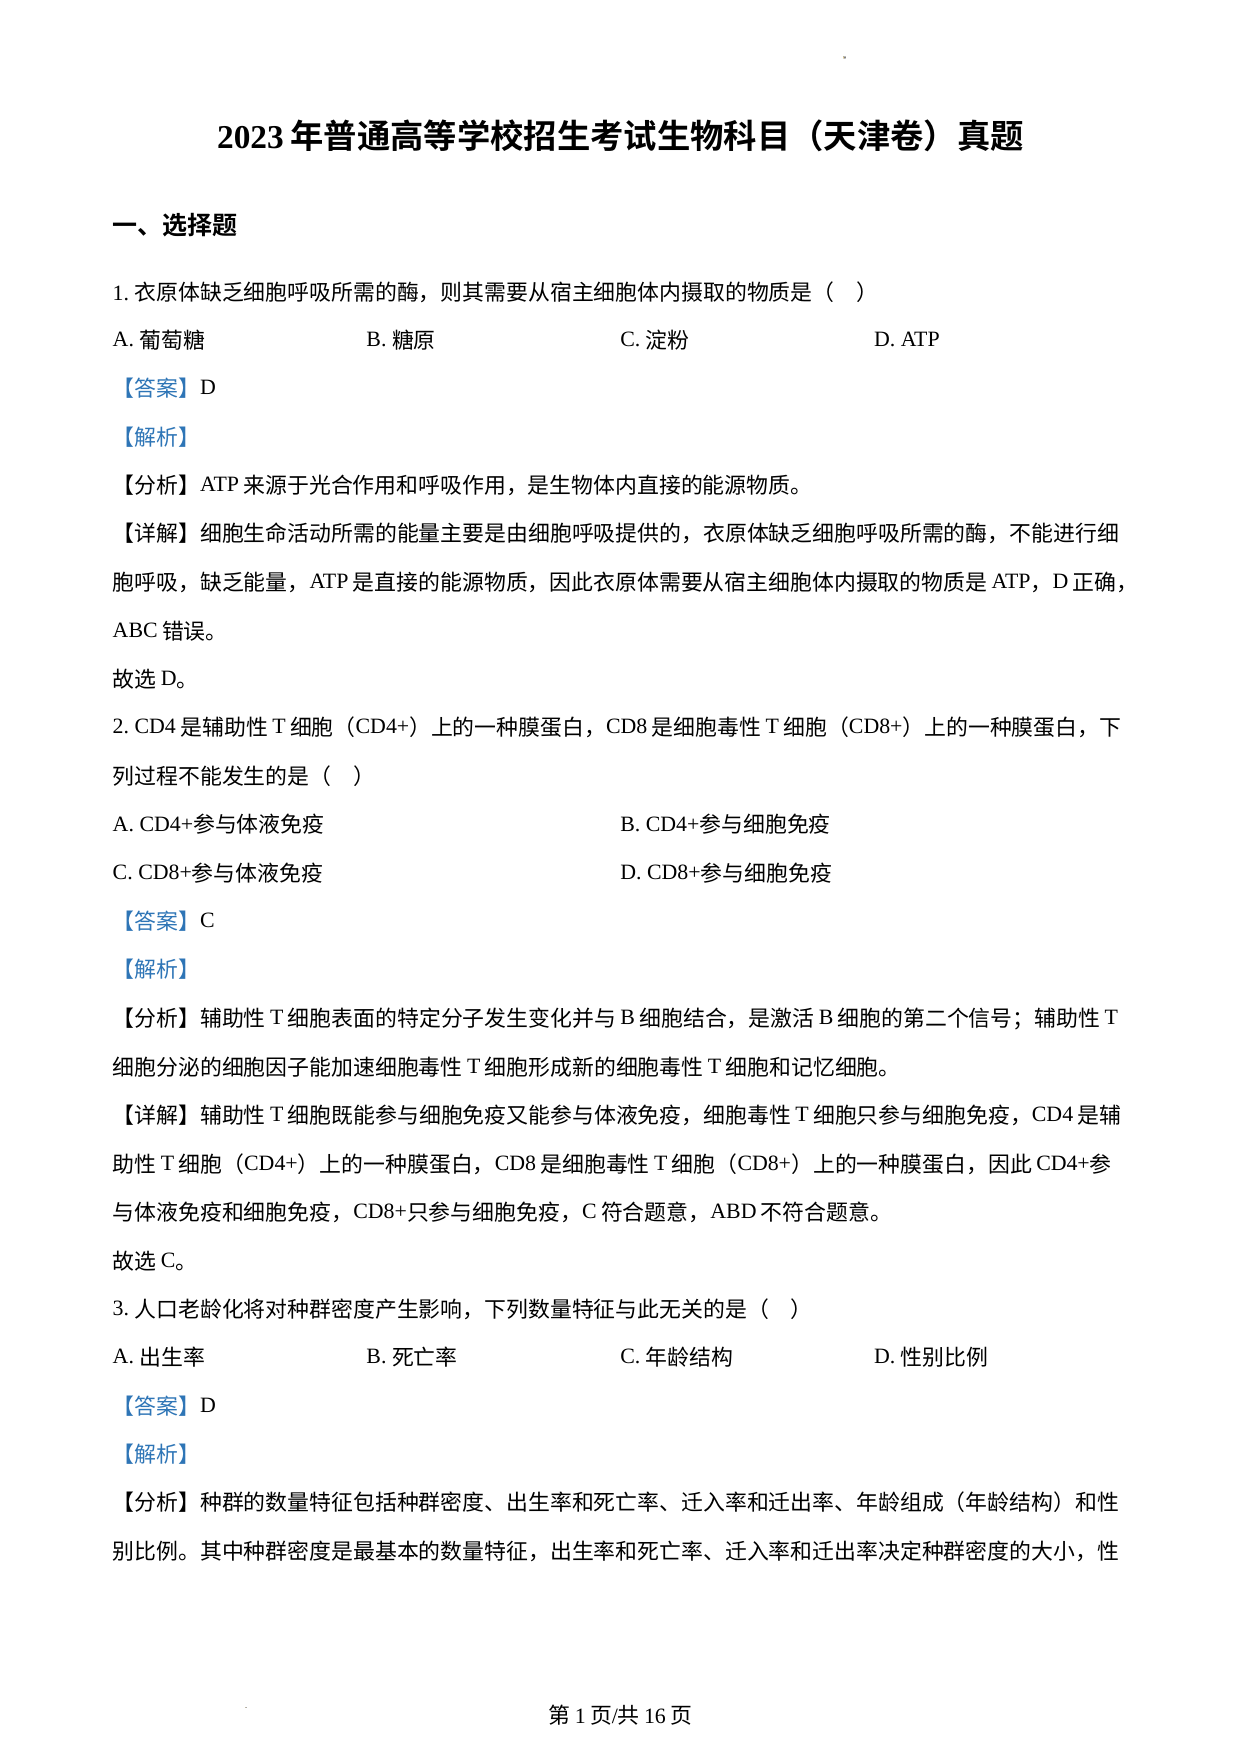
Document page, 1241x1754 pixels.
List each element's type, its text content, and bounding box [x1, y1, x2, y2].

text 【答案】D [112, 1388, 1128, 1421]
text 【解析】 [112, 419, 1128, 452]
text C. CD8+参与体液免疫 D. CD8+参与细胞免疫 [112, 855, 1128, 888]
text 【详解】细胞生命活动所需的能量主要是由细胞呼吸提供的，衣原体缺乏细胞呼吸所需的酶，不能进行细胞呼吸，缺乏能量，ATP是直接的能源物质，因此衣原体需要从宿主细胞体内摄取的物质是ATP，D正确，ABC错误。 [112, 516, 1128, 646]
text 【分析】ATP来源于光合作用和呼吸作用，是生物体内直接的能源物质。 [112, 467, 1128, 500]
text 故选D。 [112, 662, 1128, 694]
text 3. 人口老龄化将对种群密度产生影响，下列数量特征与此无关的是（ ） [112, 1292, 1128, 1324]
text 【解析】 [112, 1437, 1128, 1469]
text 1. 衣原体缺乏细胞呼吸所需的酶，则其需要从宿主细胞体内摄取的物质是（ ） [112, 274, 1128, 307]
text 2. CD4是辅助性T细胞（CD4+）上的一种膜蛋白，CD8是细胞毒性T细胞（CD8+）上的一种膜蛋白，下列过程不能发生的是（ ） [112, 710, 1128, 791]
text 【分析】辅助性T细胞表面的特定分子发生变化并与B细胞结合，是激活B细胞的第二个信号；辅助性T细胞分泌的细胞因子能加速细胞毒性T细胞形成新的细胞毒性T细胞和记忆细胞。 [112, 1000, 1128, 1082]
text A. CD4+参与体液免疫 B. CD4+参与细胞免疫 [112, 807, 1128, 839]
text 2023年普通高等学校招生考试生物科目（天津卷）真题 [112, 102, 1128, 167]
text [112, 1485, 1128, 1566]
text 【详解】辅助性T细胞既能参与细胞免疫又能参与体液免疫，细胞毒性T细胞只参与细胞免疫，CD4是辅助性T细胞（CD4+）上的一种膜蛋白，CD8是细胞毒性T细胞（CD8+）上的一种膜蛋白，因此CD4+参与体液免疫和细胞免疫，CD8+只参与细胞免疫，C符合题意，ABD不符合题意。 [112, 1097, 1128, 1227]
text 【答案】D [112, 371, 1128, 403]
text 【答案】C [112, 904, 1128, 936]
text 一、选择题 [112, 191, 1128, 256]
text 【解析】 [112, 952, 1128, 984]
text A. 葡萄糖 B. 糖原 C. 淀粉 D. ATP [112, 322, 1128, 355]
text 故选C。 [112, 1243, 1128, 1276]
text A. 出生率 B. 死亡率 C. 年龄结构 D. 性别比例 [112, 1340, 1128, 1372]
